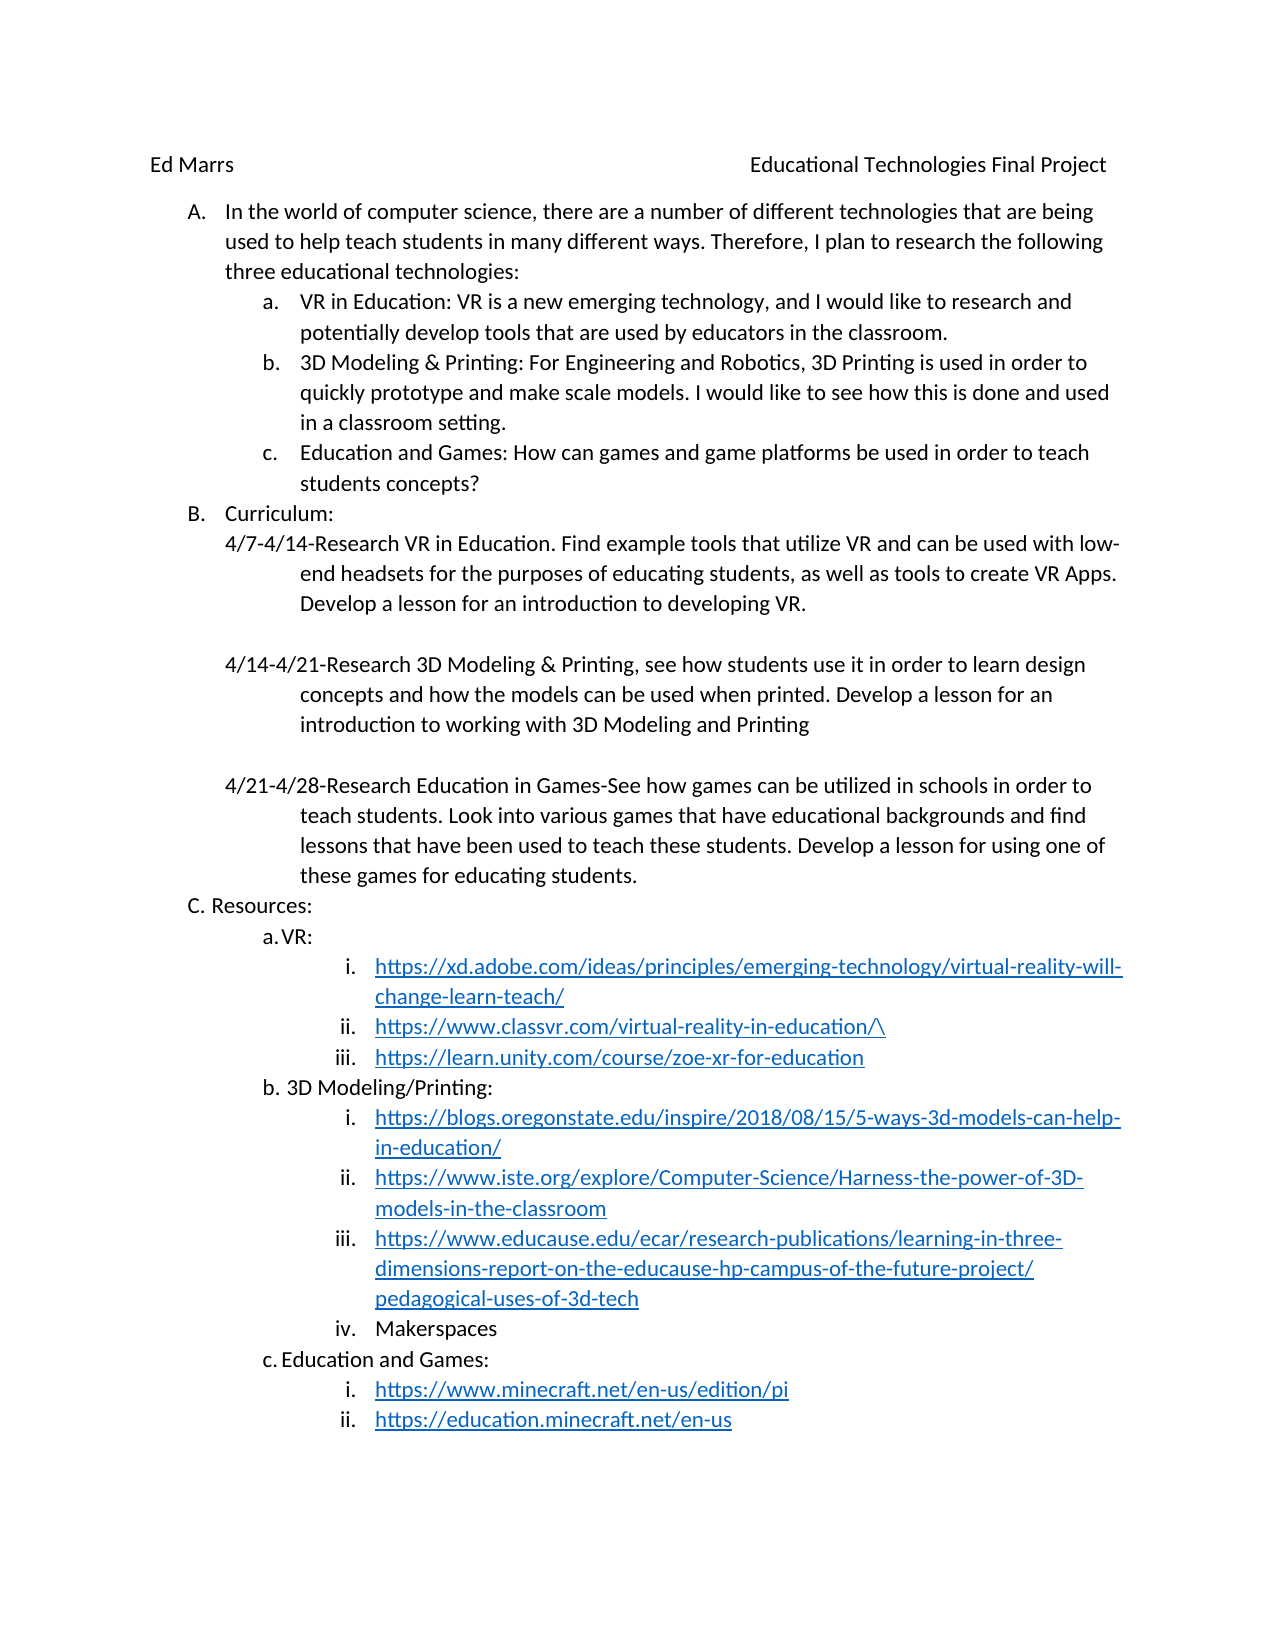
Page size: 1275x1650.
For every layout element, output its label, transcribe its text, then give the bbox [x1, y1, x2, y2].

list 3D Modeling/Printing: [262, 1073, 1125, 1101]
list https://www.classvr.com/virtual-reality-in-education/\ [356, 1012, 1125, 1041]
list https://education.minecraft.net/en-us [356, 1405, 1125, 1433]
list Education and Games: [262, 1345, 1125, 1373]
list In the world of computer science, there are a number of different technologies that are being used to help teach students in many different ways. Therefore, I plan to research the following three educational technologies: [187, 197, 1125, 285]
list 3D Modeling & Printing: For Engineering and Robotics, 3D Printing is used in order to quickly prototype and make scale models. I would like to see how this is done and used in a classroom setting. [262, 348, 1125, 436]
list Makerspaces [356, 1314, 1125, 1343]
list 4/7-4/14-Research VR in Education. Find example tools that utilize VR and can be used with low-end headsets for the purposes of educating students, as well as tools to create VR Apps. Develop a lesson for an introduction to developing VR. [225, 529, 1125, 618]
list https://learn.unity.com/course/zoe-xr-for-education [356, 1043, 1125, 1071]
list https://xd.adobe.com/ideas/principles/emerging-technology/virtual-reality-will-change-learn-teach/ [356, 952, 1125, 1010]
list 4/14-4/21-Research 3D Modeling & Printing, see how students use it in order to learn design concepts and how the models can be used when printed. Develop a lesson for an introduction to working with 3D Modeling and Printing [225, 650, 1125, 738]
list https://blogs.oregonstate.edu/inspire/2018/08/15/5-ways-3d-models-can-help-in-education/ [356, 1103, 1125, 1161]
list 4/21-4/28-Research Education in Games-See how games can be utilized in schools in order to teach students. Look into various games that have educational backgrounds and find lessons that have been used to teach these students. Develop a lesson for using one of these games for educating students. [225, 771, 1125, 889]
list https://www.iste.org/explore/Computer-Science/Harness-the-power-of-3D-models-in-the-classroom [356, 1163, 1125, 1222]
list Education and Games: How can games and game platforms be used in order to teach students concepts? [262, 438, 1125, 497]
list VR in Education: VR is a new emerging technology, and I would like to research and potentially develop tools that are used by educators in the classroom. [262, 287, 1125, 346]
list Resources: [187, 892, 1125, 920]
list https://www.minecraft.net/en-us/edition/pi [356, 1375, 1125, 1403]
list Curriculum: [187, 499, 1125, 527]
list https://www.educause.edu/ecar/research-publications/learning-in-three-dimensions-report-on-the-educause-hp-campus-of-the-future-project/pedagogical-uses-of-3d-tech [356, 1224, 1125, 1312]
text Ed Marrs Educational Technologies Final Project [150, 150, 1125, 178]
list VR: [262, 922, 1125, 950]
